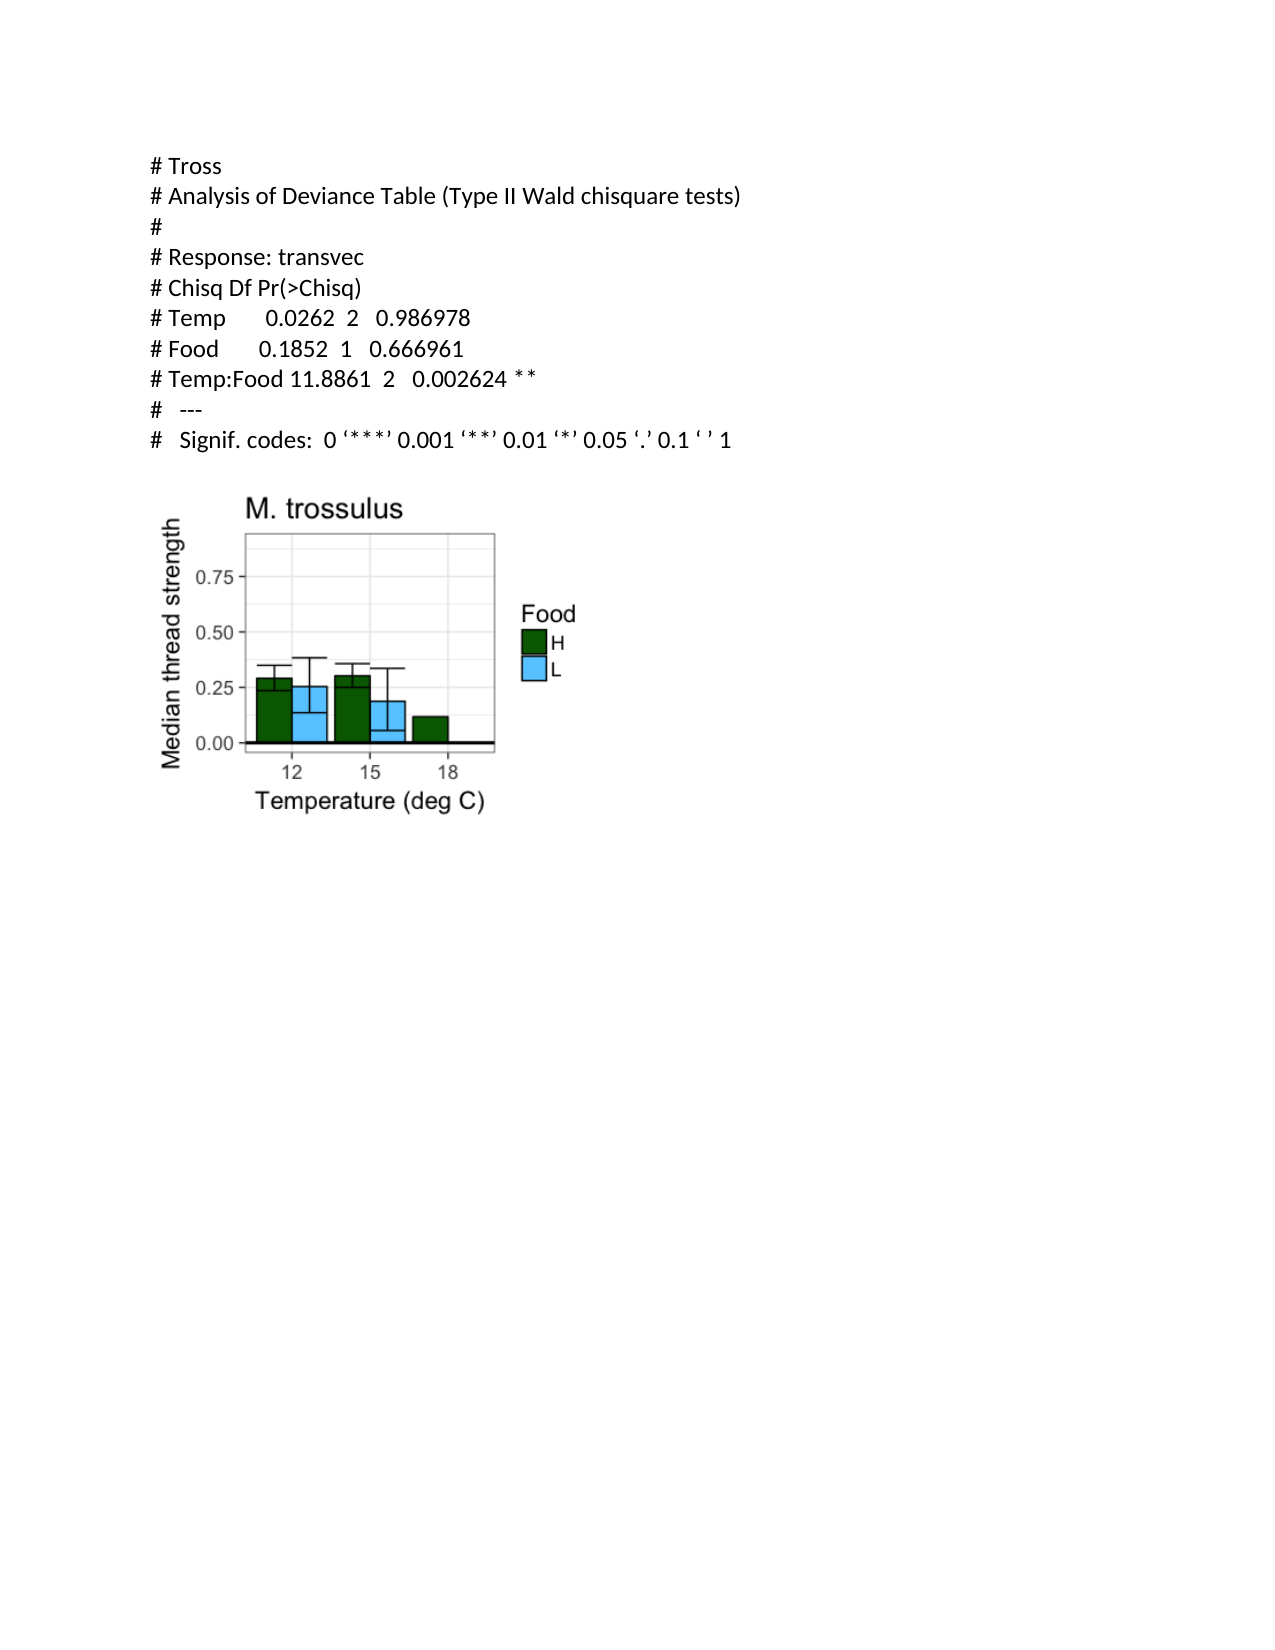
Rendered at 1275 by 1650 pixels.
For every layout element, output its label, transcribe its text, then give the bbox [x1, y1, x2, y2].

text # --- [150, 394, 1125, 425]
text # Response: transvec [150, 242, 1125, 272]
text # [150, 211, 1125, 242]
text # Temp 0.0262 2 0.986978 [150, 303, 1125, 333]
text # Tross [150, 150, 1125, 181]
text # Signif. codes: 0 ‘***’ 0.001 ‘**’ 0.01 ‘*’ 0.05 ‘.’ 0.1 ‘ ’ 1 [150, 425, 1125, 455]
picture [150, 485, 598, 824]
text # Temp:Food 11.8861 2 0.002624 ** [150, 364, 1125, 394]
text # Chisq Df Pr(>Chisq) [150, 272, 1125, 303]
text # Analysis of Deviance Table (Type II Wald chisquare tests) [150, 181, 1125, 211]
text # Food 0.1852 1 0.666961 [150, 333, 1125, 364]
